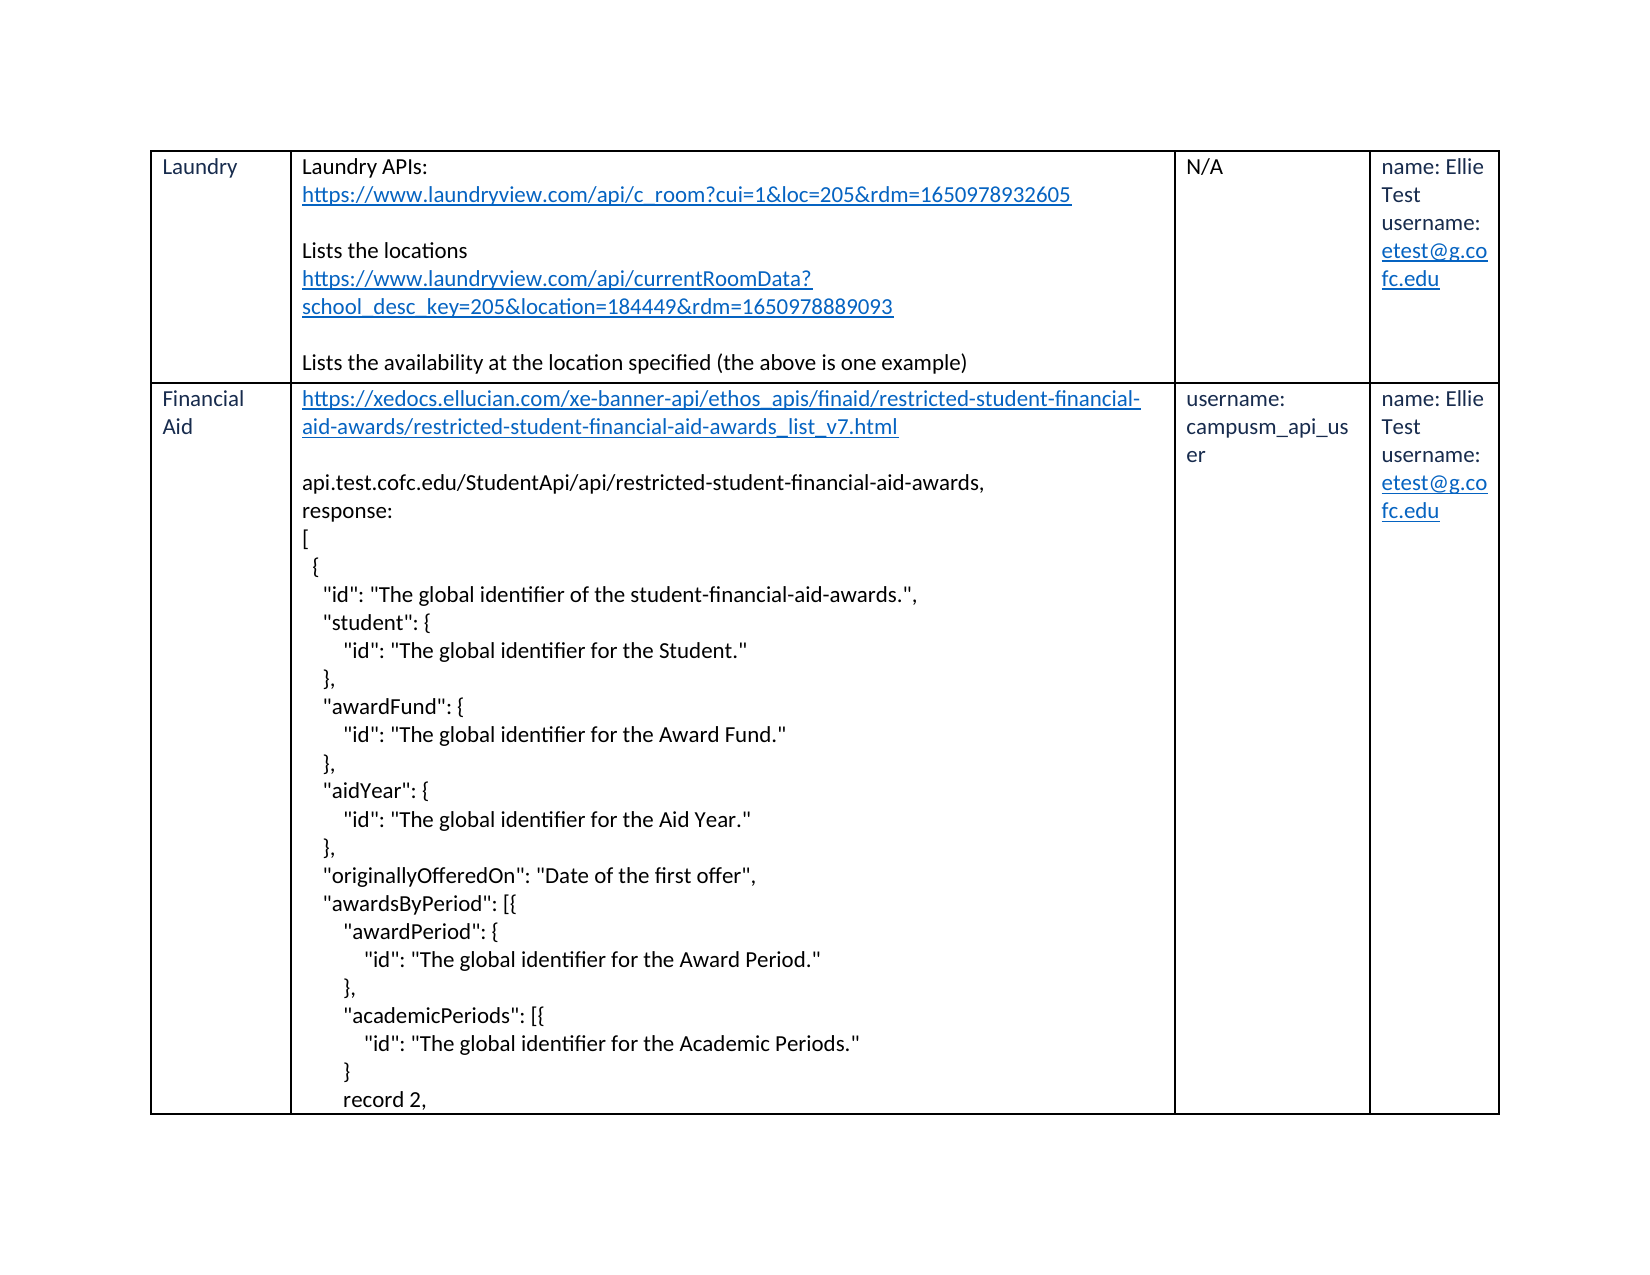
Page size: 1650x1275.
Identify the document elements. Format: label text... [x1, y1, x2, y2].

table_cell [1371, 384, 1498, 1113]
table_cell Laundry [152, 152, 290, 382]
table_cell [1176, 384, 1369, 1113]
table_cell Financial Aid [152, 384, 290, 1113]
table_cell N/A [1176, 152, 1369, 382]
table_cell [1371, 152, 1498, 382]
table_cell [292, 384, 1174, 1113]
table_cell Laundry APIs: https://www.laundryview.com/api/c_room?cui=1&loc=205&rdm=1650978932605 Lists the locations https://www.laundryview.com/api/currentRoomData?school_desc_key=205&location=184449&rdm=1650978889093 Lists the availability at the location specified (the above is one example) [292, 152, 1174, 382]
